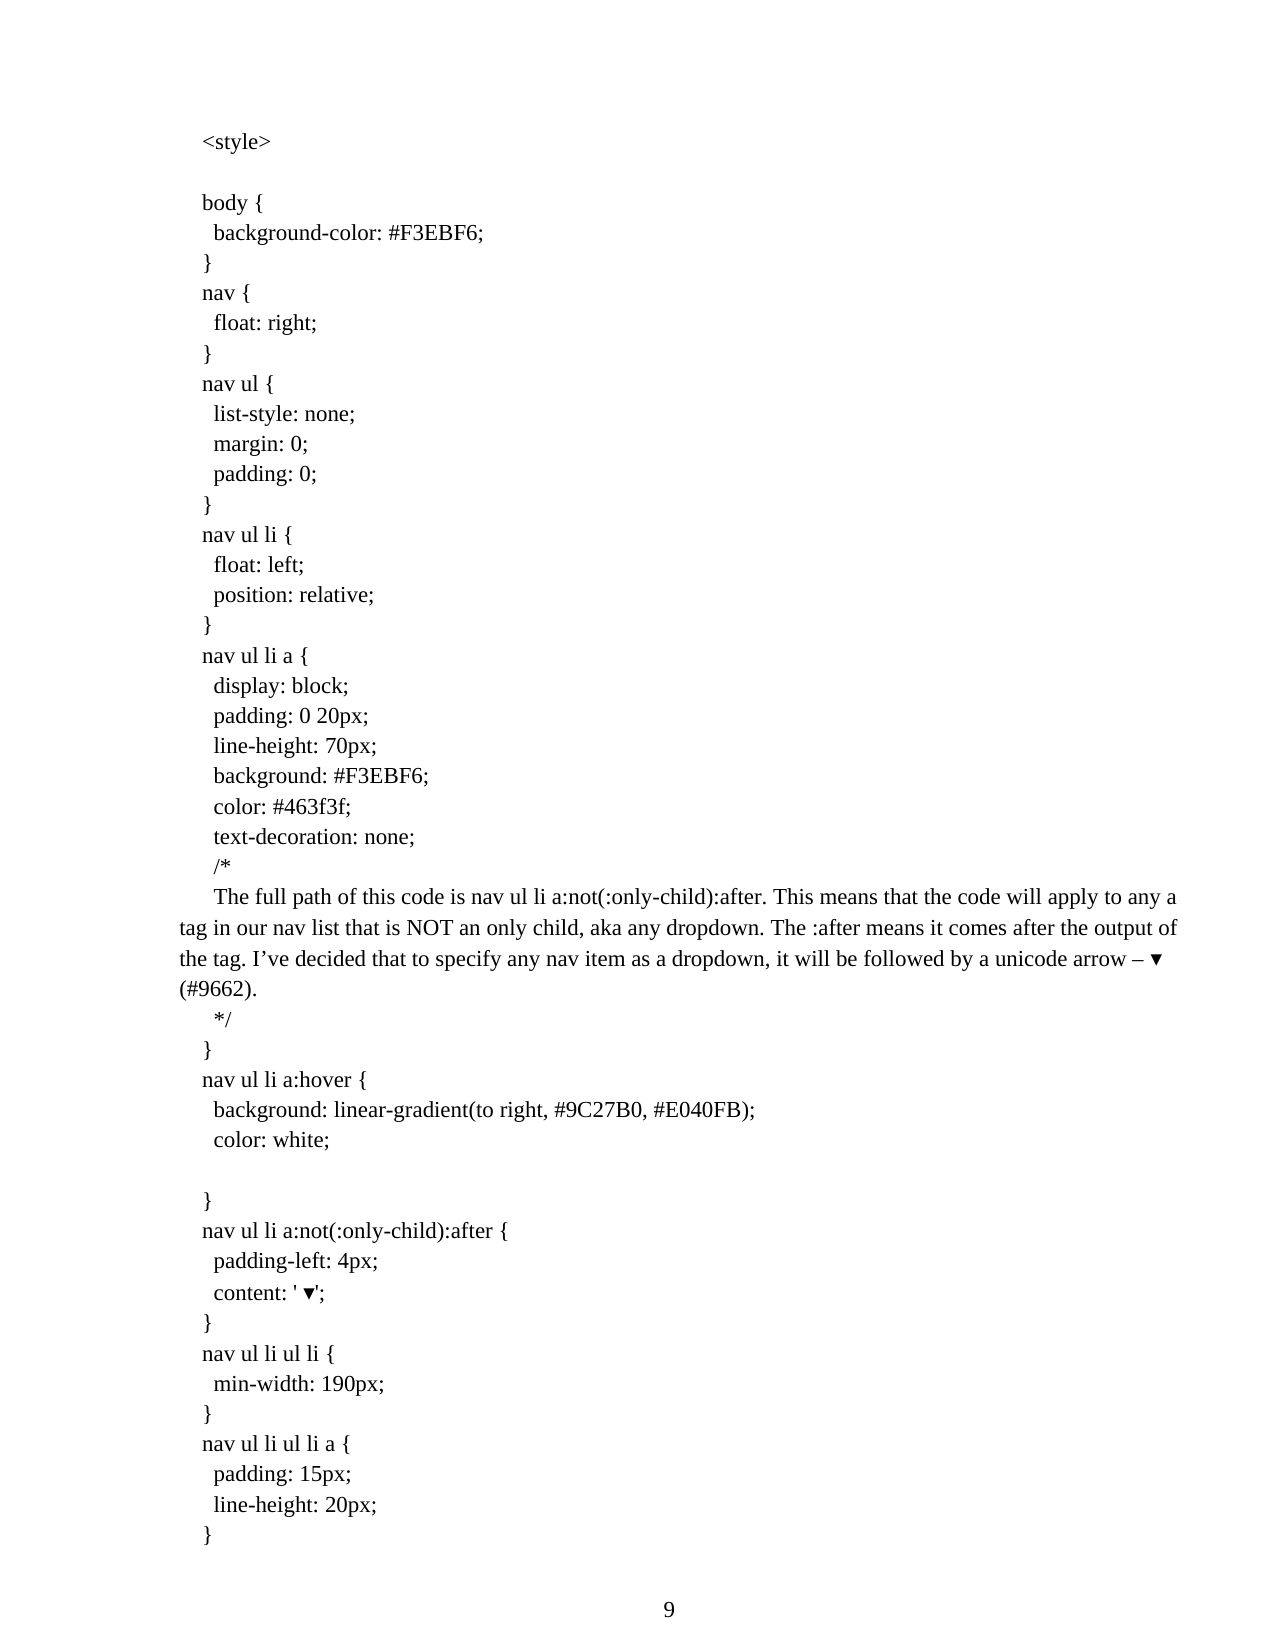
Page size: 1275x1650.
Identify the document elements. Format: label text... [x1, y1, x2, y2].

text text-decoration: none; [179, 823, 1194, 849]
text color: #463f3f; [179, 793, 1194, 819]
text nav ul li a { [179, 642, 1194, 668]
text The full path of this code is nav ul li a:not(:only-child):after. This means that the code will apply to any a tag in our nav list that is NOT an only child, aka any dropdown. The :after means it comes after the output of the tag. I’ve decided that to specify any nav item as a dropdown, it will be followed by a unicode arrow – ▾ (#9662). [179, 883, 1194, 1002]
text nav ul li a:not(:only-child):after { [179, 1217, 1194, 1243]
text content: ' ▾'; [179, 1278, 1194, 1305]
text list-style: none; [179, 400, 1194, 426]
text line-height: 20px; [179, 1491, 1194, 1517]
text display: block; [179, 672, 1194, 698]
text <style> [179, 128, 1194, 154]
text line-height: 70px; [179, 732, 1194, 759]
text } [179, 1400, 1194, 1426]
text nav ul li { [179, 521, 1194, 547]
text background: linear-gradient(to right, #9C27B0, #E040FB); [179, 1096, 1194, 1123]
text body { [179, 188, 1194, 215]
text } [179, 1521, 1194, 1547]
text } [179, 491, 1194, 517]
text } [179, 1309, 1194, 1336]
text } [179, 249, 1194, 275]
text min-width: 190px; [179, 1370, 1194, 1396]
text nav ul li ul li { [179, 1339, 1194, 1366]
text color: white; [179, 1127, 1194, 1153]
text nav ul { [179, 370, 1194, 396]
text padding: 15px; [179, 1460, 1194, 1487]
text /* [179, 853, 1194, 879]
text } [179, 611, 1194, 638]
text nav ul li ul li a { [179, 1430, 1194, 1457]
text */ [179, 1006, 1194, 1032]
text padding: 0; [179, 460, 1194, 487]
text } [179, 1036, 1194, 1062]
text margin: 0; [179, 430, 1194, 457]
text padding-left: 4px; [179, 1247, 1194, 1274]
text } [179, 339, 1194, 366]
text nav { [179, 279, 1194, 306]
text background: #F3EBF6; [179, 762, 1194, 789]
text float: right; [179, 309, 1194, 336]
text } [179, 1187, 1194, 1213]
text position: relative; [179, 581, 1194, 608]
text float: left; [179, 551, 1194, 577]
text background-color: #F3EBF6; [179, 219, 1194, 245]
text nav ul li a:hover { [179, 1066, 1194, 1092]
text padding: 0 20px; [179, 702, 1194, 728]
